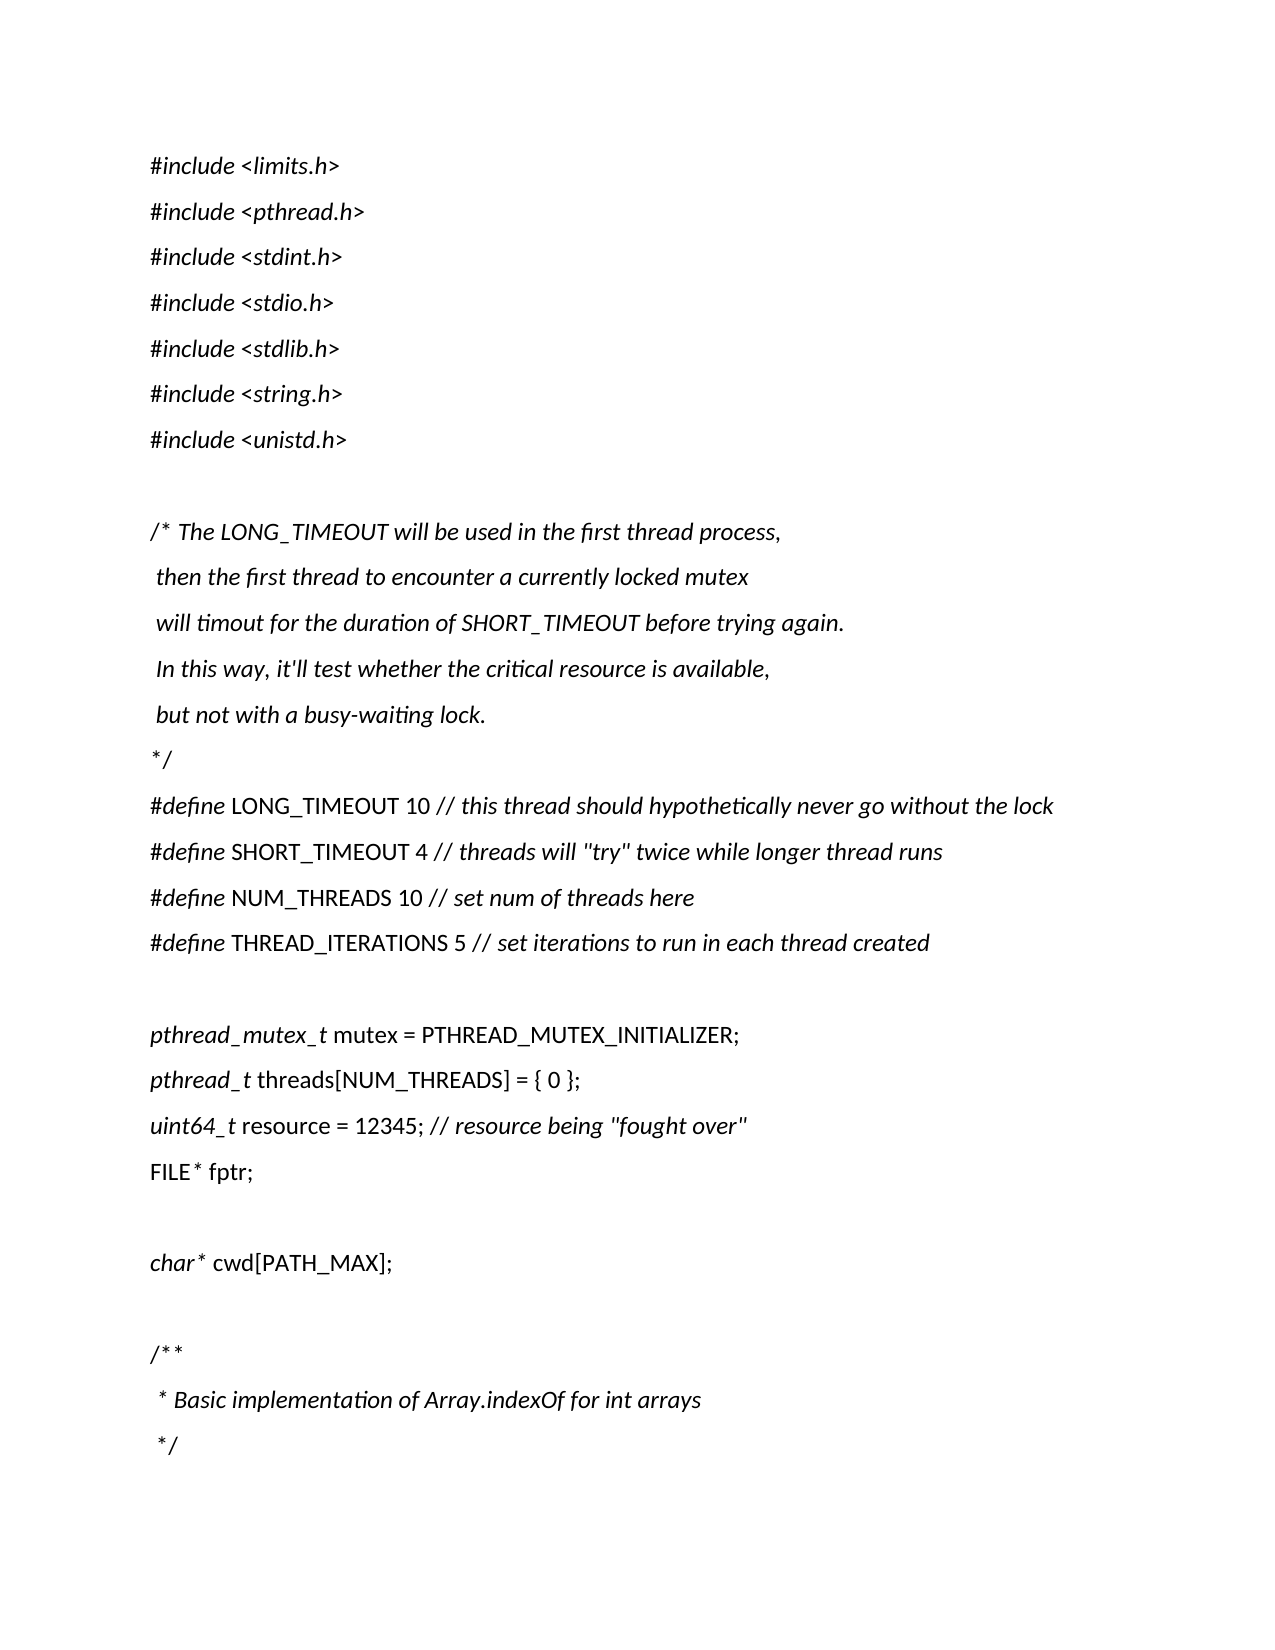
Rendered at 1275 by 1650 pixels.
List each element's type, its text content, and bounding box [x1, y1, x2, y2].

text #define LONG_TIMEOUT 10 // this thread should hypothetically never go without the lock [150, 790, 1125, 821]
text uint64_t resource = 12345; // resource being "fought over" [150, 1110, 1125, 1141]
text #include <unistd.h> [150, 424, 1125, 455]
text then the first thread to encounter a currently locked mutex [150, 562, 1125, 592]
text #include <limits.h> [150, 150, 1125, 181]
text * Basic implementation of Array.indexOf for int arrays [150, 1385, 1125, 1415]
text will timout for the duration of SHORT_TIMEOUT before trying again. [150, 607, 1125, 638]
text FILE* fptr; [150, 1156, 1125, 1187]
text pthread_t threads[NUM_THREADS] = { 0 }; [150, 1064, 1125, 1095]
text #include <string.h> [150, 379, 1125, 409]
text */ [150, 744, 1125, 775]
text but not with a busy-waiting lock. [150, 699, 1125, 729]
text /** [150, 1339, 1125, 1369]
text #include <pthread.h> [150, 196, 1125, 226]
text In this way, it'll test whether the critical resource is available, [150, 653, 1125, 683]
text #include <stdint.h> [150, 241, 1125, 272]
text /* The LONG_TIMEOUT will be used in the first thread process, [150, 516, 1125, 546]
text pthread_mutex_t mutex = PTHREAD_MUTEX_INITIALIZER; [150, 1019, 1125, 1049]
text #include <stdlib.h> [150, 333, 1125, 363]
text #define NUM_THREADS 10 // set num of threads here [150, 882, 1125, 912]
text #define THREAD_ITERATIONS 5 // set iterations to run in each thread created [150, 927, 1125, 958]
text #include <stdio.h> [150, 287, 1125, 318]
text char* cwd[PATH_MAX]; [150, 1247, 1125, 1278]
text #define SHORT_TIMEOUT 4 // threads will "try" twice while longer thread runs [150, 836, 1125, 866]
text */ [150, 1430, 1125, 1461]
